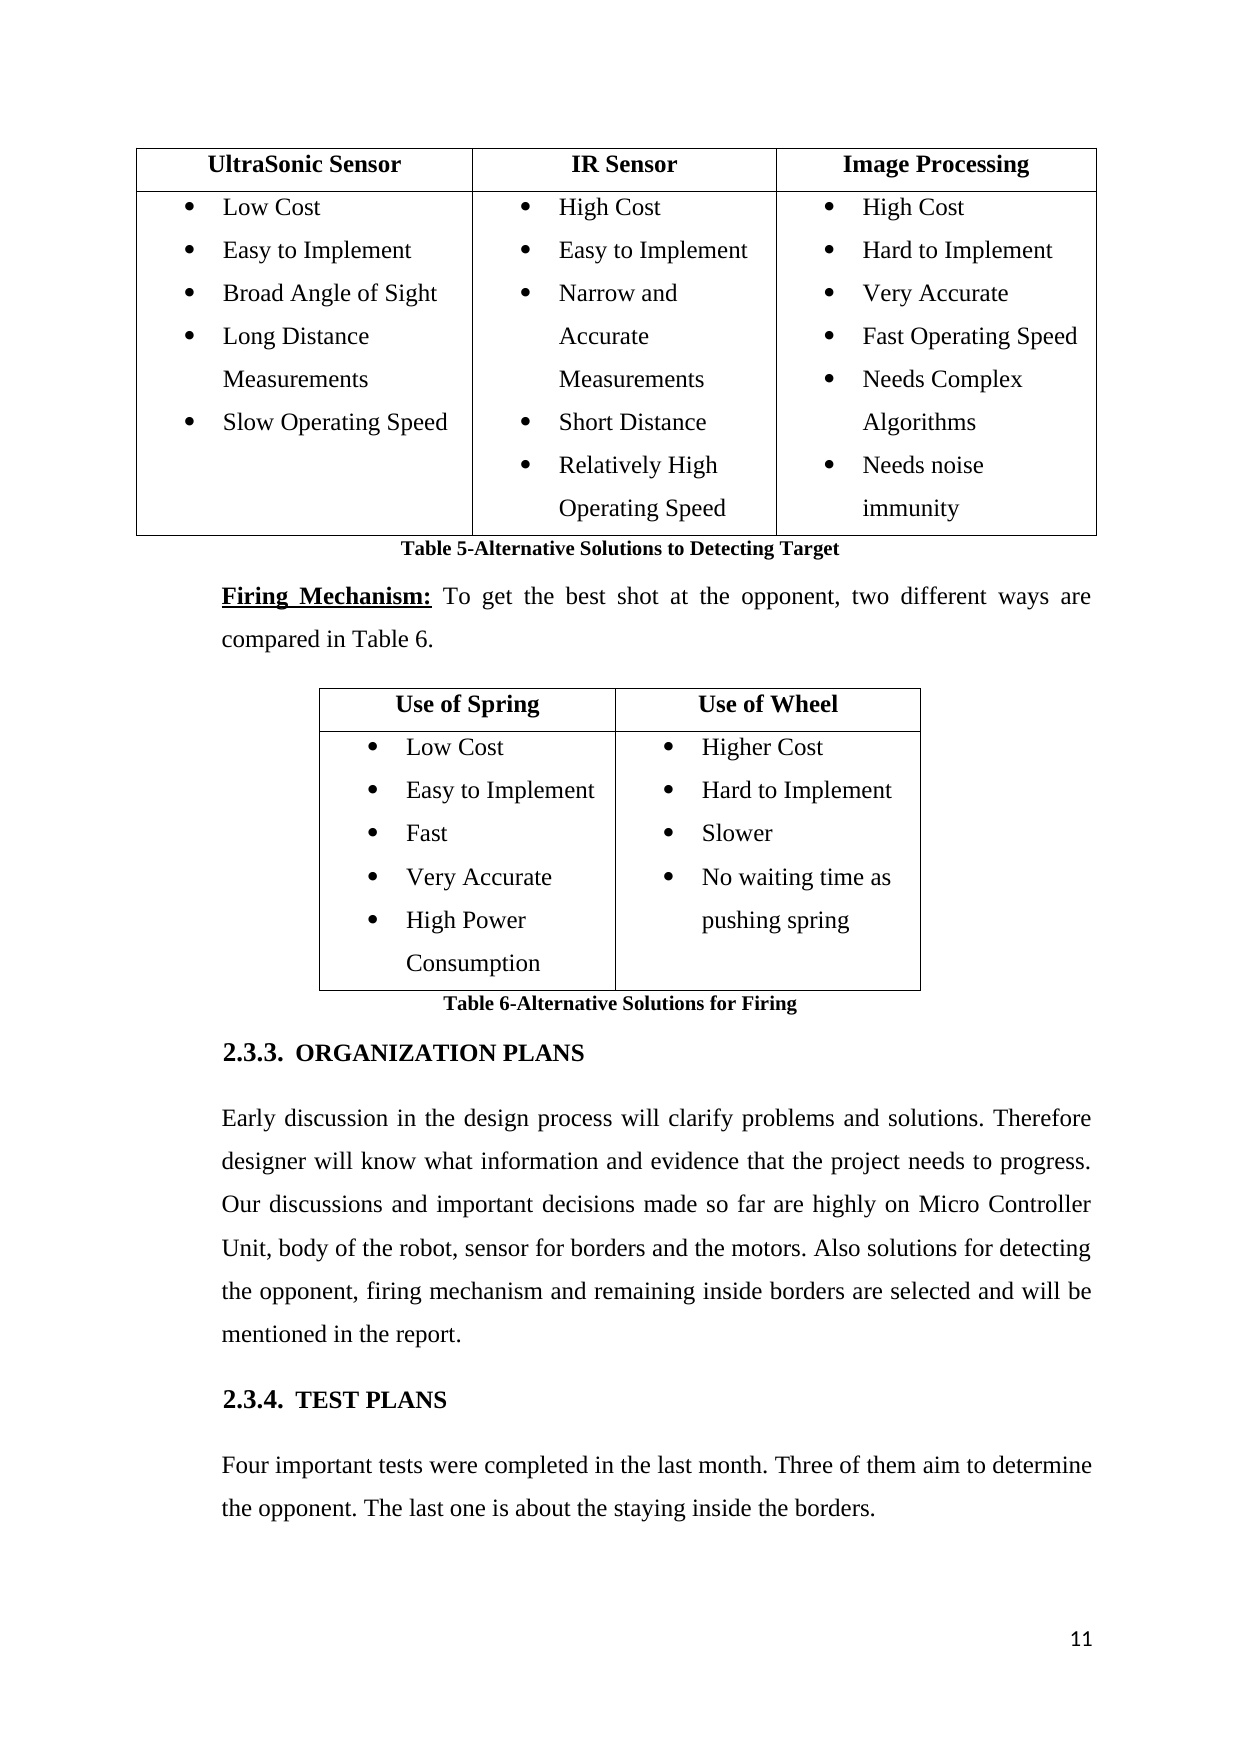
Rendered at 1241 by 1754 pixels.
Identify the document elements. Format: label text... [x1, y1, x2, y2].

table_cell Low Cost Easy to Implement Broad Angle of Sight Long Distance Measurements Slow Operating Speed [137, 192, 472, 535]
text Four important tests were completed in the last month. Three of them aim to determine the opponent. The last one is about the staying inside the borders. [221, 1450, 1093, 1522]
table_header UltraSonic Sensor [137, 149, 472, 191]
table_header Use of Spring [320, 689, 615, 731]
table_cell High Cost Hard to Implement Very Accurate Fast Operating Speed Needs Complex Algorithms Needs noise immunity [777, 192, 1096, 535]
table_cell Low Cost Easy to Implement Fast Very Accurate High Power Consumption [320, 732, 615, 990]
table_header IR Sensor [473, 149, 776, 191]
table_header Image Processing [777, 149, 1096, 191]
text Table 5-Alternative Solutions to Detecting Target [148, 536, 1093, 560]
text Firing Mechanism: To get the best shot at the opponent, two different ways are compared in Table 6. [221, 581, 1093, 653]
text Early discussion in the design process will clarify problems and solutions. Therefore designer will know what information and evidence that the project needs to progress. Our discussions and important decisions made so far are highly on Micro Controller Unit, body of the robot, sensor for borders and the motors. Also solutions for detecting the opponent, firing mechanism and remaining inside borders are selected and will be mentioned in the report. [221, 1103, 1093, 1348]
table_cell High Cost Easy to Implement Narrow and Accurate Measurements Short Distance Relatively High Operating Speed [473, 192, 776, 535]
list TEST PLANS [223, 1383, 1093, 1414]
table_header Use of Wheel [616, 689, 920, 731]
text Table 6-Alternative Solutions for Firing [148, 991, 1093, 1015]
table_cell Higher Cost Hard to Implement Slower No waiting time as pushing spring [616, 732, 920, 990]
list ORGANIZATION PLANS [223, 1036, 1093, 1067]
